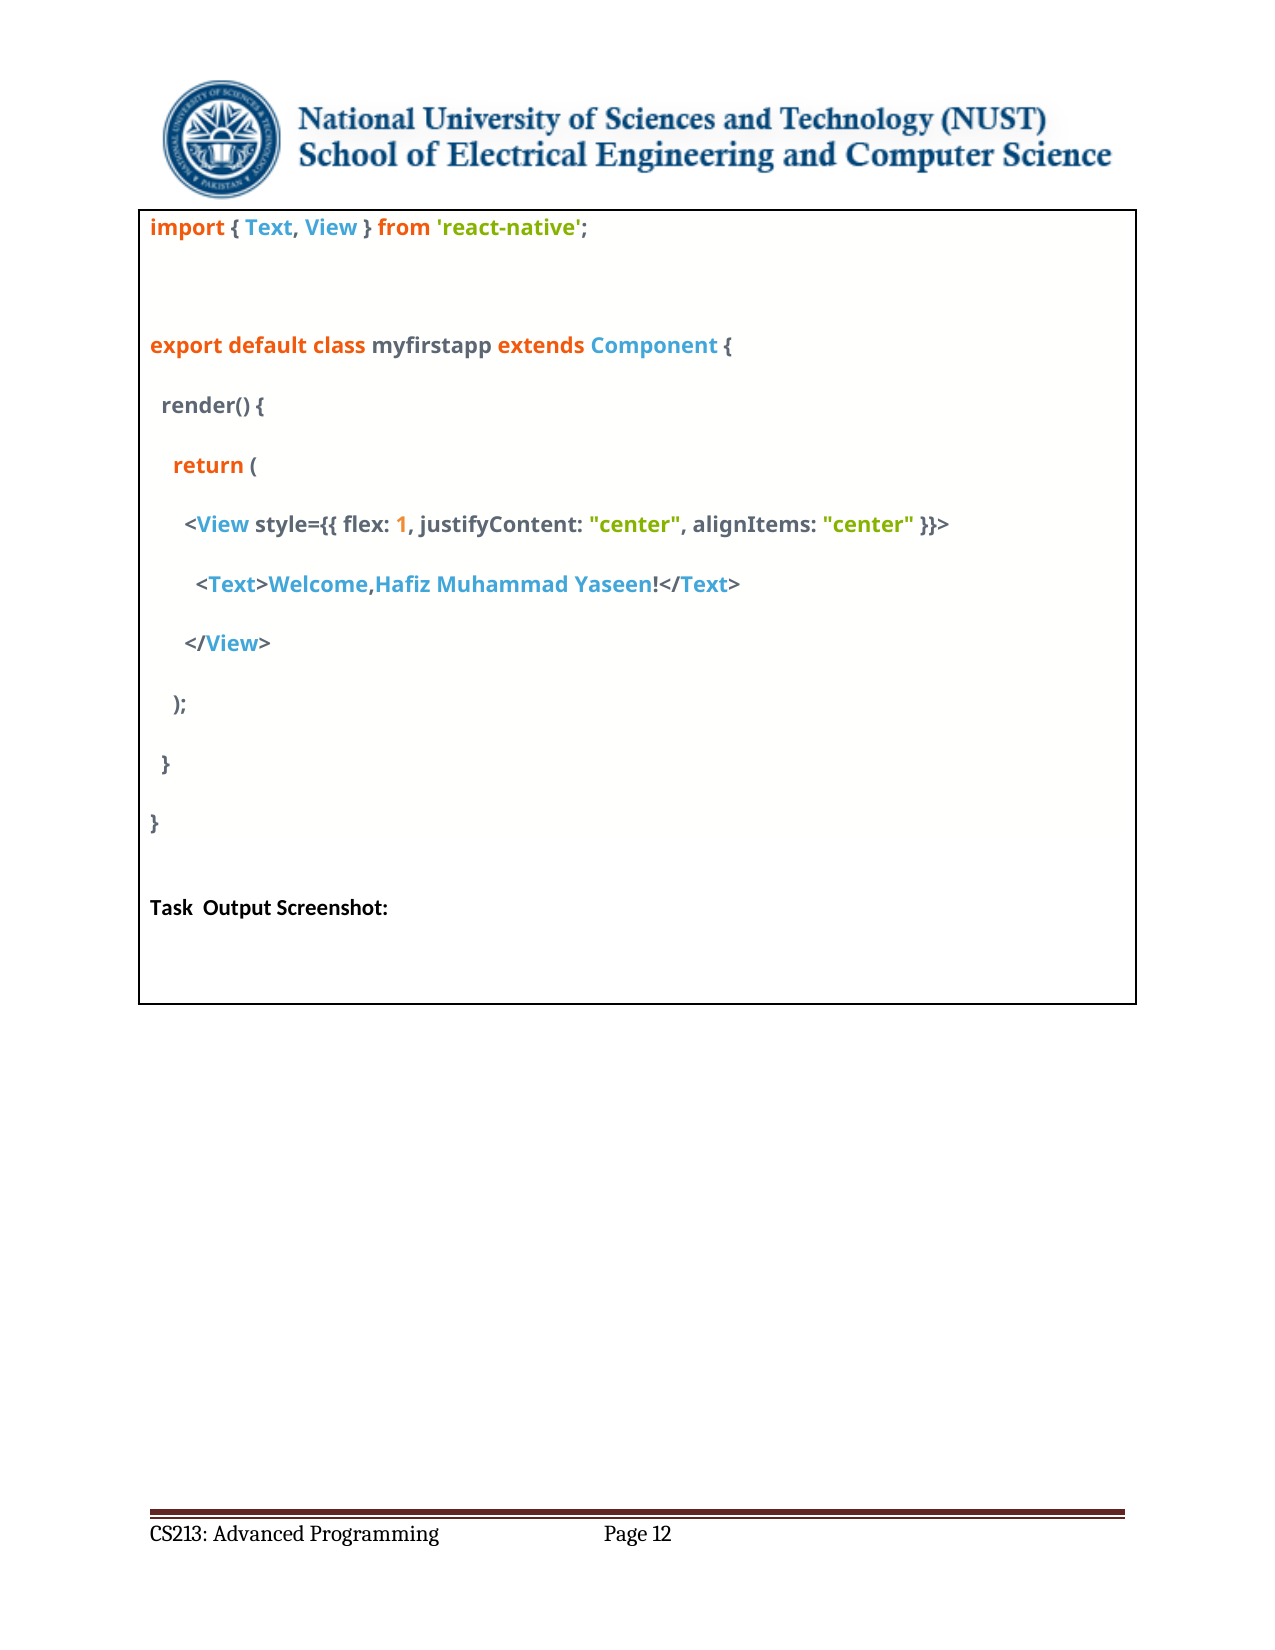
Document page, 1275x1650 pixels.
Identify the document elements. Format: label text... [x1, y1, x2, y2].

picture [150, 75, 1125, 209]
